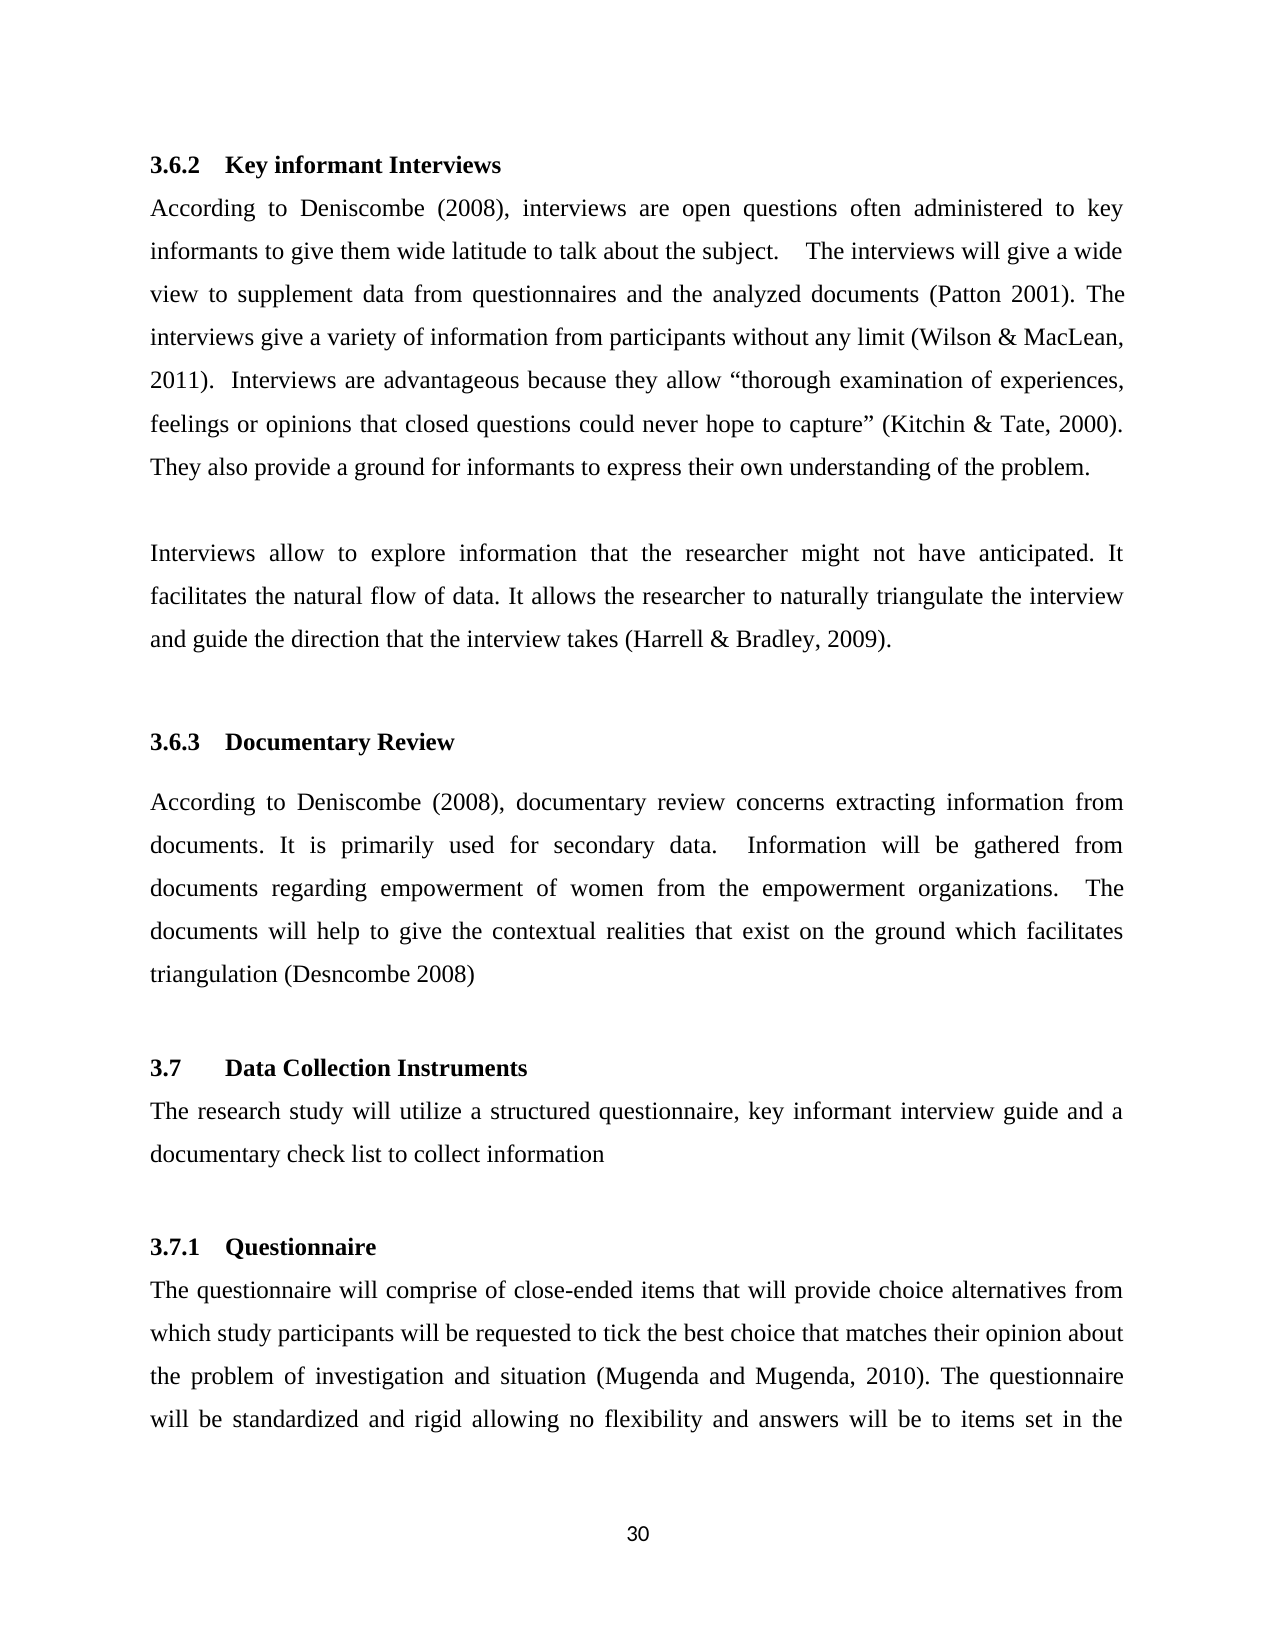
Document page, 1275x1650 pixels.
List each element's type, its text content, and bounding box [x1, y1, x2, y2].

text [150, 1275, 1125, 1433]
text According to Deniscombe (2008), interviews are open questions often administered to key informants to give them wide latitude to talk about the subject. The interviews will give a wide view to supplement data from questionnaires and the analyzed documents (Patton 2001). The interviews give a variety of information from participants without any limit (Wilson & MacLean, 2011). Interviews are advantageous because they allow “thorough examination of experiences, feelings or opinions that closed questions could never hope to capture” (Kitchin & Tate, 2000). They also provide a ground for informants to express their own understanding of the problem. [150, 193, 1125, 481]
text The research study will utilize a structured questionnaire, key informant interview guide and a documentary check list to collect information [150, 1096, 1125, 1168]
text 3.6.3 Documentary Review [150, 727, 1125, 756]
subtitle 3.7.1 Questionnaire [150, 1232, 1125, 1261]
text According to Deniscombe (2008), documentary review concerns extracting information from documents. It is primarily used for secondary data. Information will be gathered from documents regarding empowerment of women from the empowerment organizations. The documents will help to give the contextual realities that exist on the ground which facilitates triangulation (Desncombe 2008) [150, 787, 1125, 988]
text Interviews allow to explore information that the researcher might not have anticipated. It facilitates the natural flow of data. It allows the researcher to naturally triangulate the interview and guide the direction that the interview takes (Harrell & Bradley, 2009). [150, 538, 1125, 653]
subtitle 3.7 Data Collection Instruments [150, 1053, 1125, 1081]
subtitle 3.6.2 Key informant Interviews [150, 150, 1125, 179]
